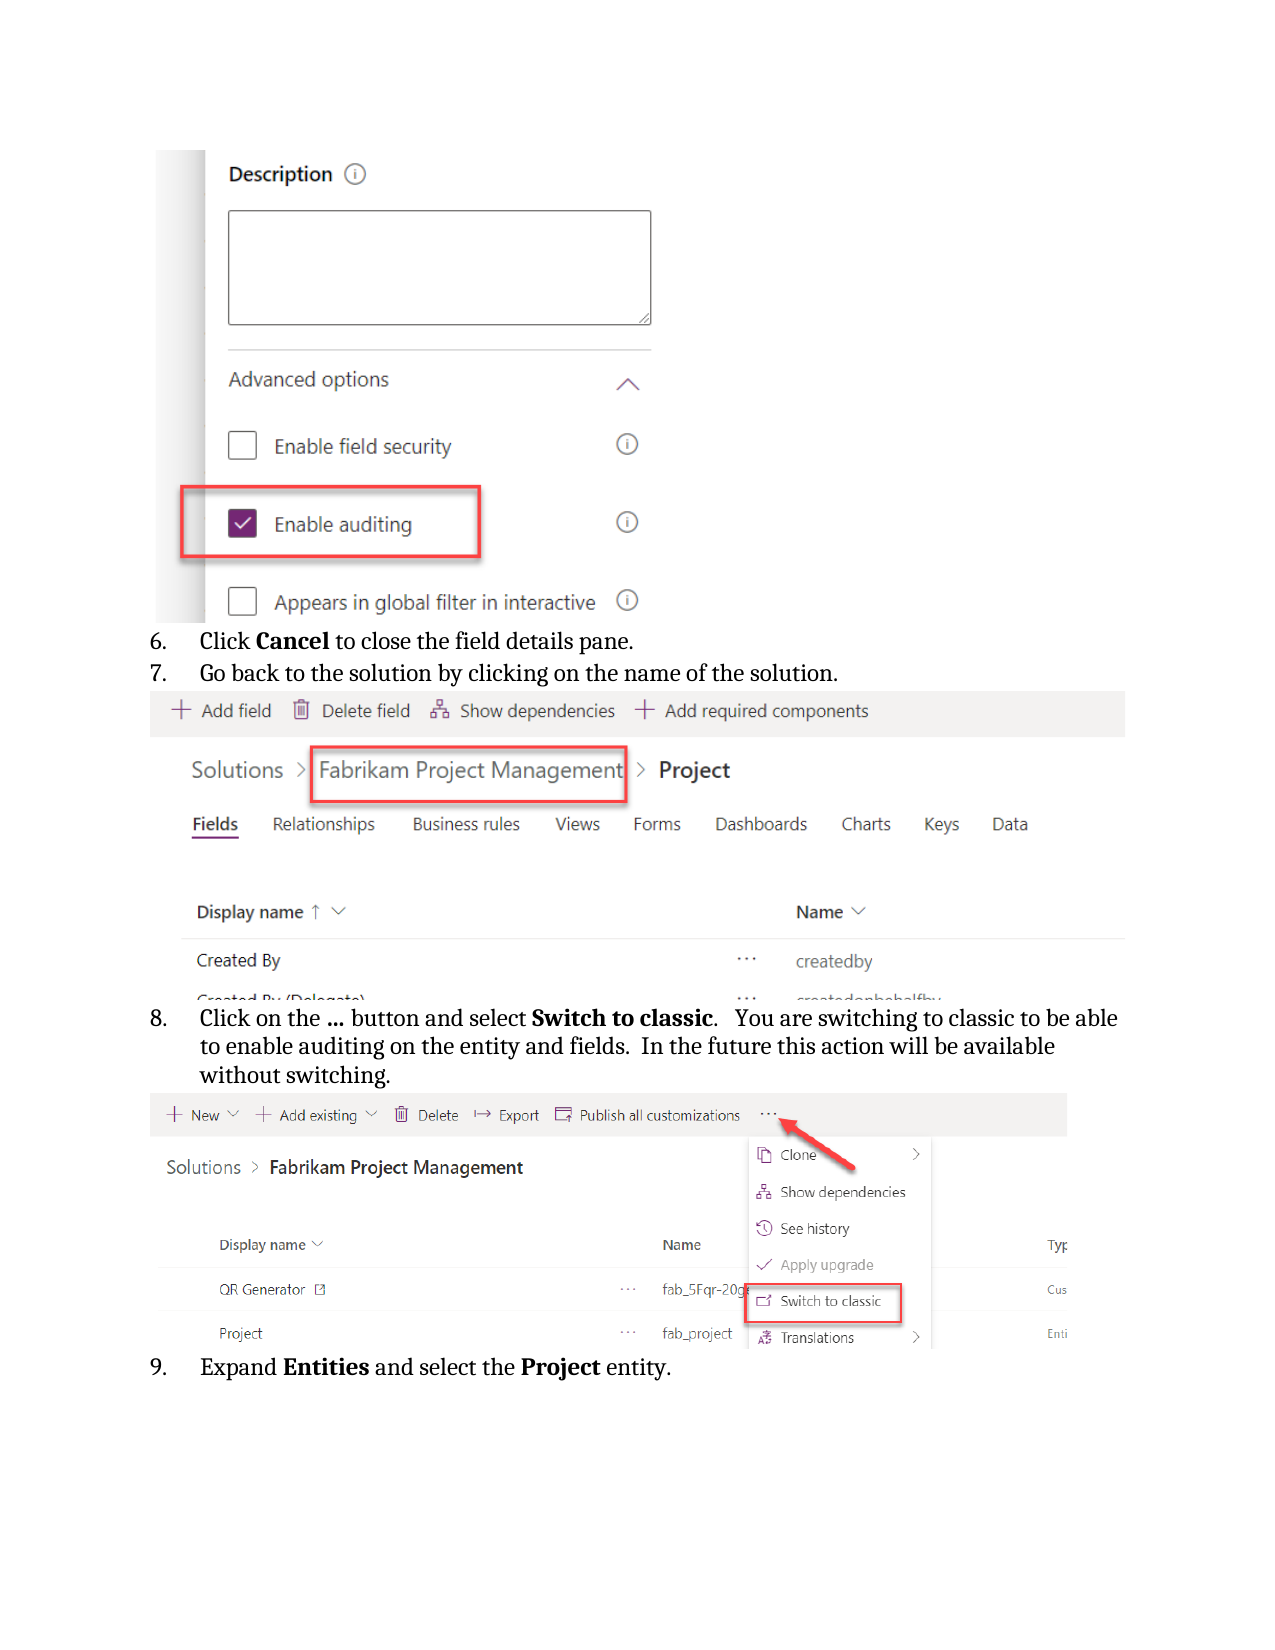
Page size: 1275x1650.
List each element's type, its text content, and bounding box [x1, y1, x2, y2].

picture [150, 691, 1125, 1000]
list Click Cancel to close the field details pane. [150, 627, 1125, 656]
picture [150, 1093, 1068, 1349]
list Expand Entities and select the Project entity. [150, 1353, 1125, 1381]
picture [155, 150, 667, 623]
list Go back to the solution by clicking on the name of the solution. [150, 659, 1125, 688]
list Click on the … button and select Switch to classic. You are switching to classic to be able to enable auditing on the entity and fields. In the future this action will be available without switching. [150, 1003, 1125, 1090]
